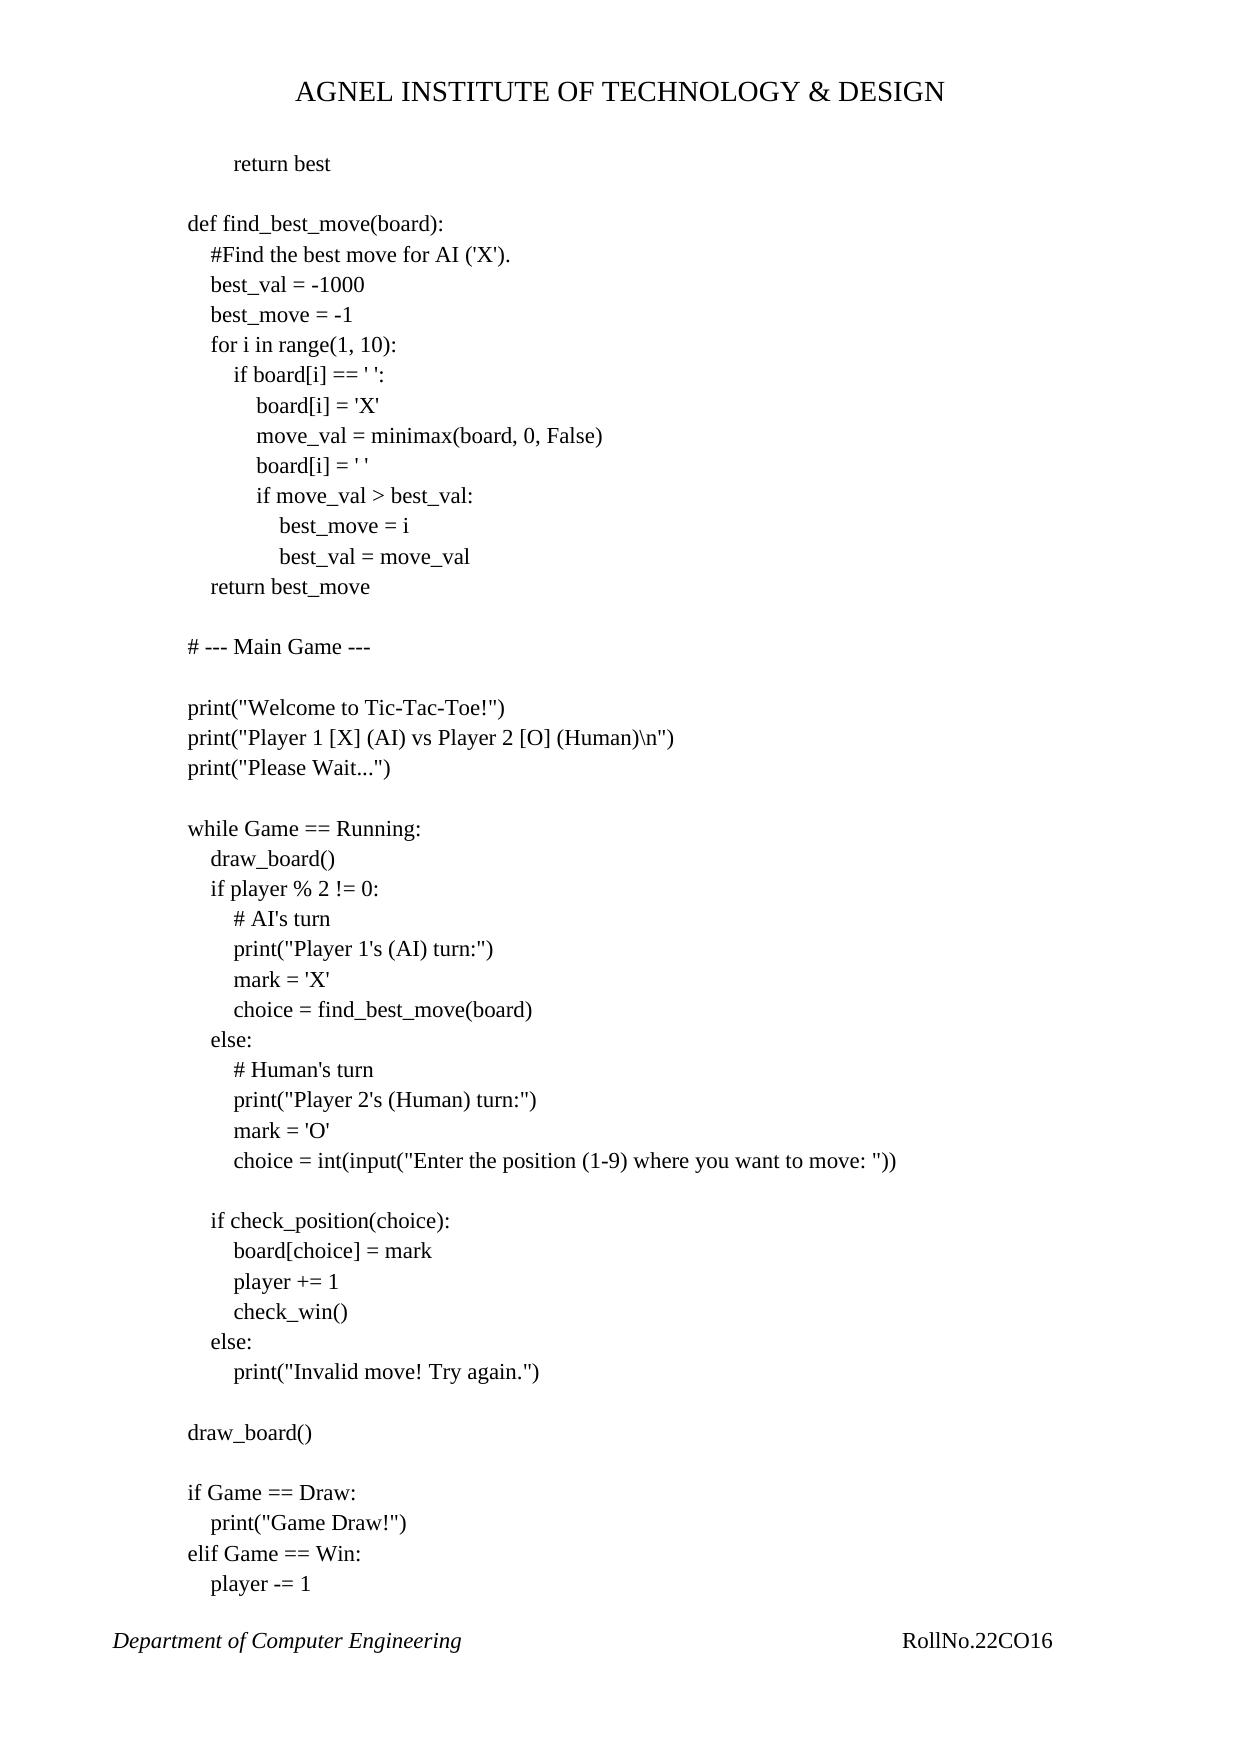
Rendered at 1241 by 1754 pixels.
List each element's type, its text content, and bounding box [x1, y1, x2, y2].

list print("Invalid move! Try again.") [187, 1358, 1128, 1385]
list return best [187, 150, 1128, 176]
list print("Player 1 [X] (AI) vs Player 2 [O] (Human)\n") [187, 724, 1128, 750]
list else: [187, 1026, 1128, 1052]
list draw_board() [187, 1419, 1128, 1445]
list best_val = move_val [187, 543, 1128, 569]
list else: [187, 1328, 1128, 1354]
list if player % 2 != 0: [187, 875, 1128, 901]
list # Human's turn [187, 1056, 1128, 1083]
list if board[i] == ' ': [187, 361, 1128, 388]
list def find_best_move(board): [187, 210, 1128, 237]
list player -= 1 [187, 1570, 1128, 1596]
list best_move = -1 [187, 301, 1128, 327]
list draw_board() [187, 845, 1128, 871]
list board[i] = 'X' [187, 392, 1128, 418]
list return best_move [187, 573, 1128, 599]
list board[choice] = mark [187, 1237, 1128, 1264]
list print("Player 1's (AI) turn:") [187, 935, 1128, 962]
list for i in range(1, 10): [187, 331, 1128, 358]
list mark = 'O' [187, 1117, 1128, 1143]
list # --- Main Game --- [187, 633, 1128, 660]
list if move_val > best_val: [187, 482, 1128, 509]
list move_val = minimax(board, 0, False) [187, 422, 1128, 448]
list mark = 'X' [187, 966, 1128, 992]
list print("Player 2's (Human) turn:") [187, 1086, 1128, 1113]
list if check_position(choice): [187, 1207, 1128, 1234]
list player += 1 [187, 1268, 1128, 1294]
list print("Game Draw!") [187, 1509, 1128, 1536]
list check_win() [187, 1298, 1128, 1324]
list if Game == Draw: [187, 1479, 1128, 1506]
list while Game == Running: [187, 814, 1128, 841]
list #Find the best move for AI ('X'). [187, 241, 1128, 267]
list print("Please Wait...") [187, 754, 1128, 781]
list best_move = i [187, 512, 1128, 539]
list choice = int(input("Enter the position (1-9) where you want to move: ")) [187, 1147, 1128, 1173]
list print("Welcome to Tic-Tac-Toe!") [187, 694, 1128, 720]
list best_val = -1000 [187, 271, 1128, 297]
list # AI's turn [187, 905, 1128, 932]
list choice = find_best_move(board) [187, 996, 1128, 1022]
list elif Game == Win: [187, 1539, 1128, 1566]
list board[i] = ' ' [187, 452, 1128, 478]
